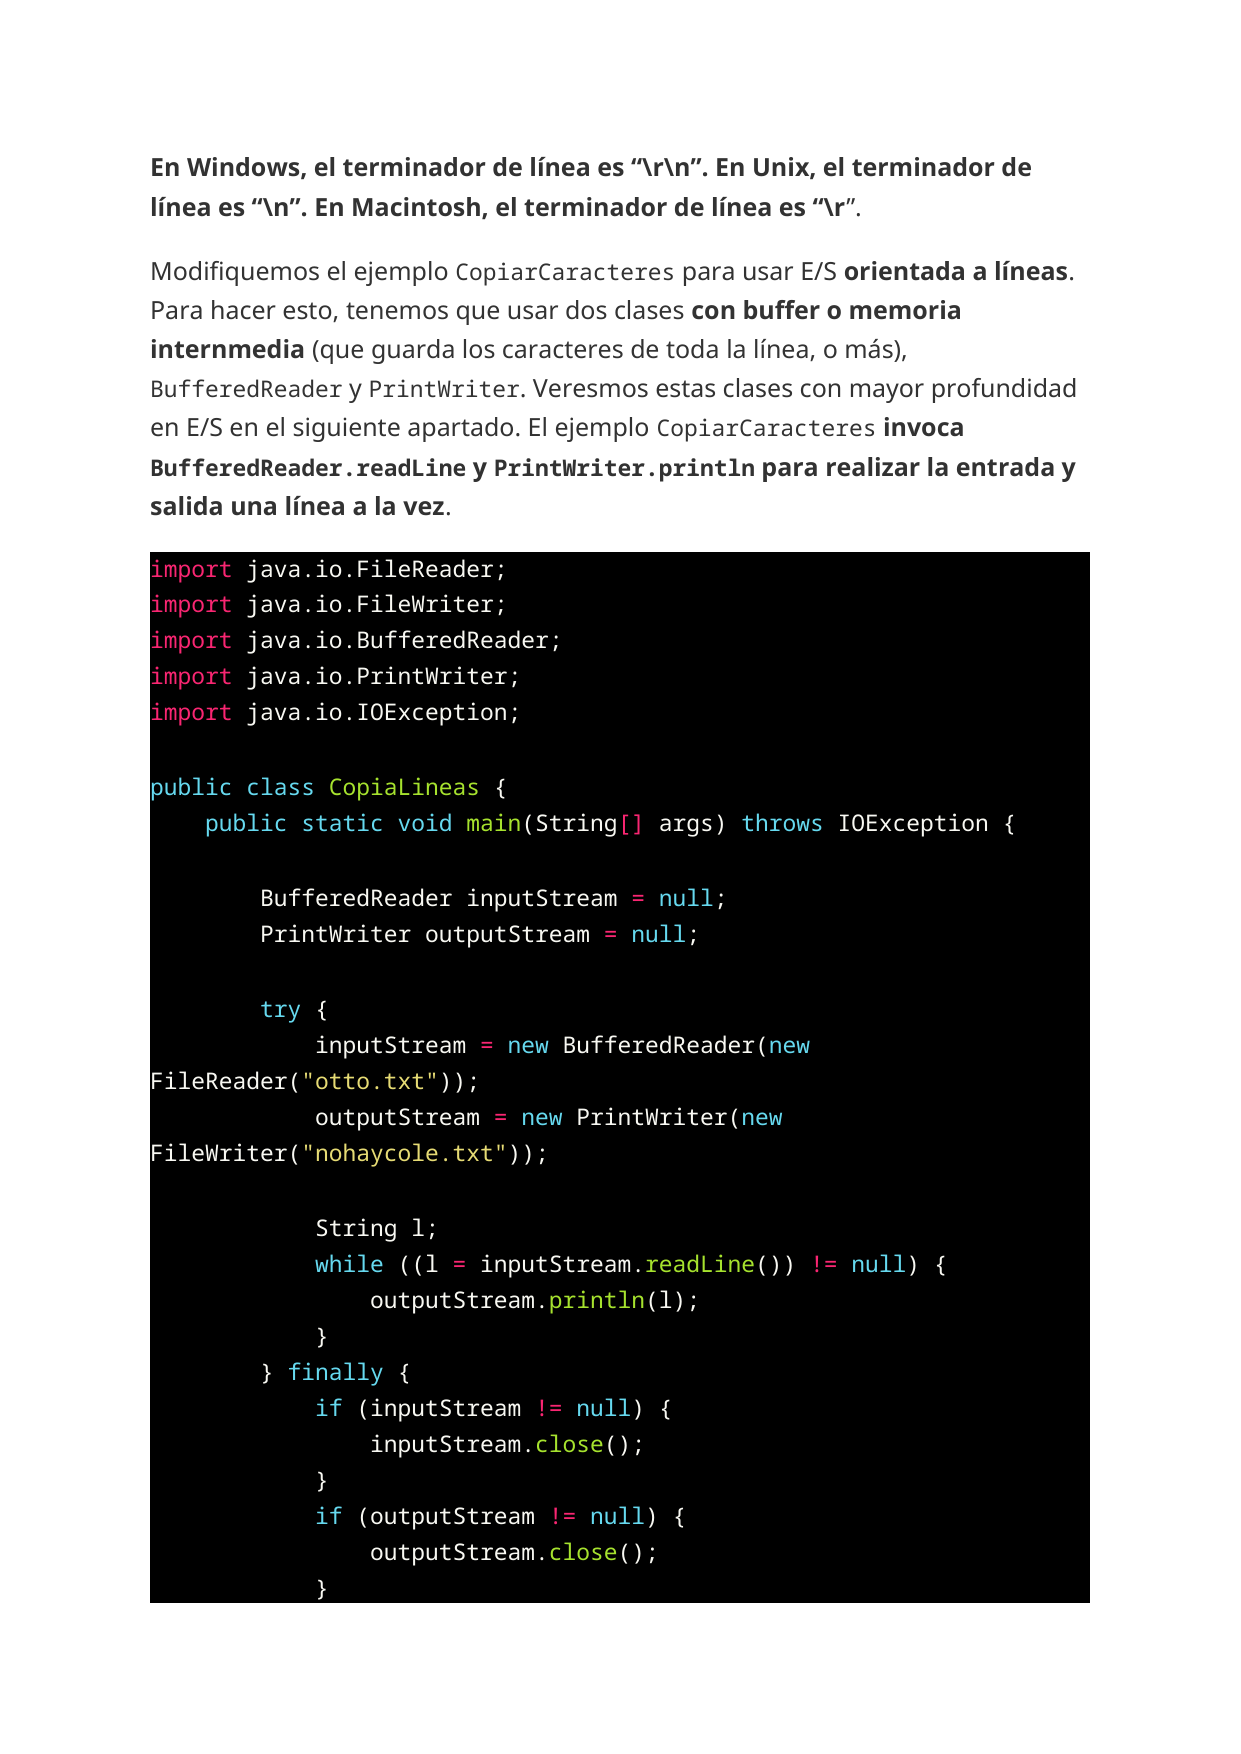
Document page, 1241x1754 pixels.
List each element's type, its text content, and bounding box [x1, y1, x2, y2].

text Modifiquemos el ejemplo CopiarCaracteres para usar E/S orientada a líneas. Para hacer esto, tenemos que usar dos clases con buffer o memoria internmedia (que guarda los caracteres de toda la línea, o más), BufferedReader y PrintWriter. Veresmos estas clases con mayor profundidad en E/S en el siguiente apartado. El ejemplo CopiarCaracteres invoca BufferedReader.readLine y PrintWriter.println para realizar la entrada y salida una línea a la vez. [150, 253, 1090, 522]
text En Windows, el terminador de línea es “\r\n”. En Unix, el terminador de línea es “\n”. En Macintosh, el terminador de línea es “\r”. [150, 150, 1090, 223]
